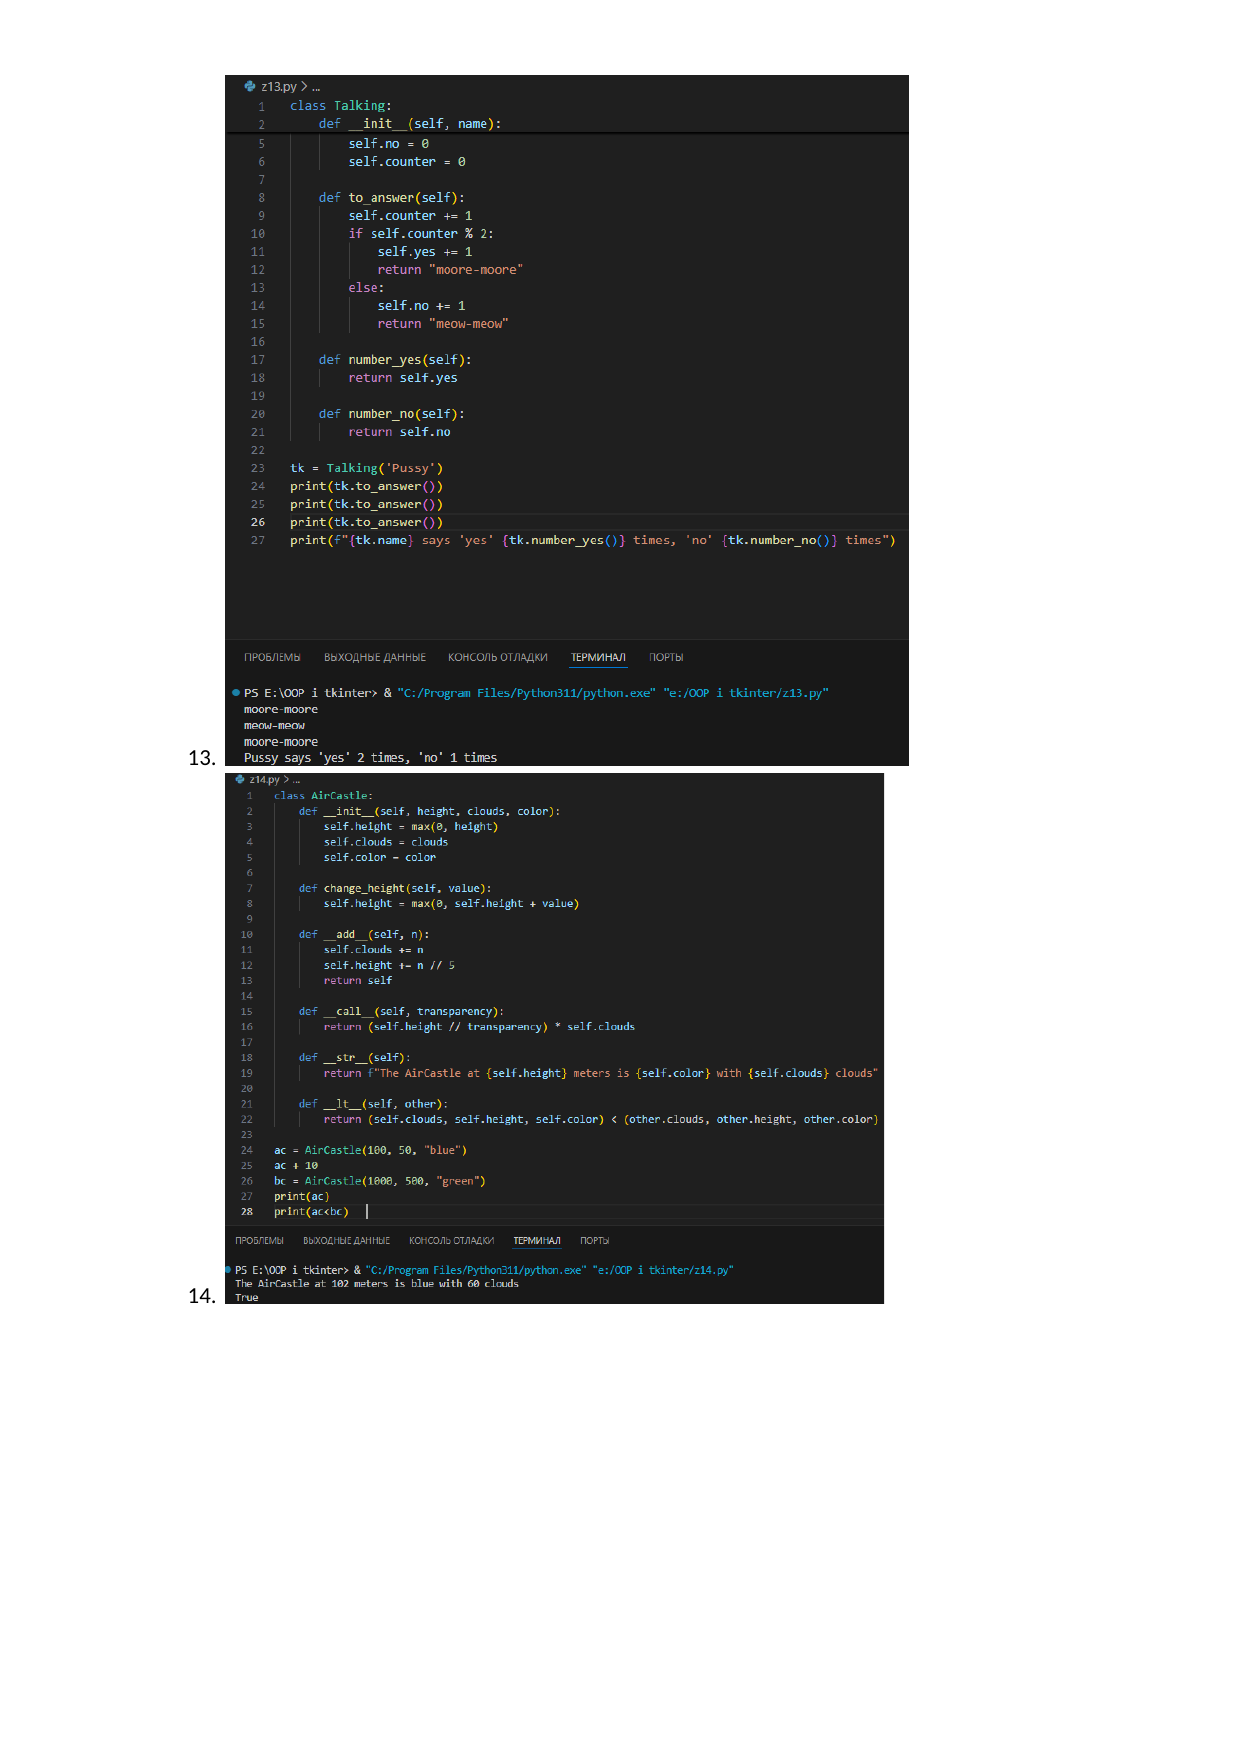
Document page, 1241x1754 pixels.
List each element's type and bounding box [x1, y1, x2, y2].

picture [225, 773, 885, 1304]
picture [225, 75, 909, 766]
